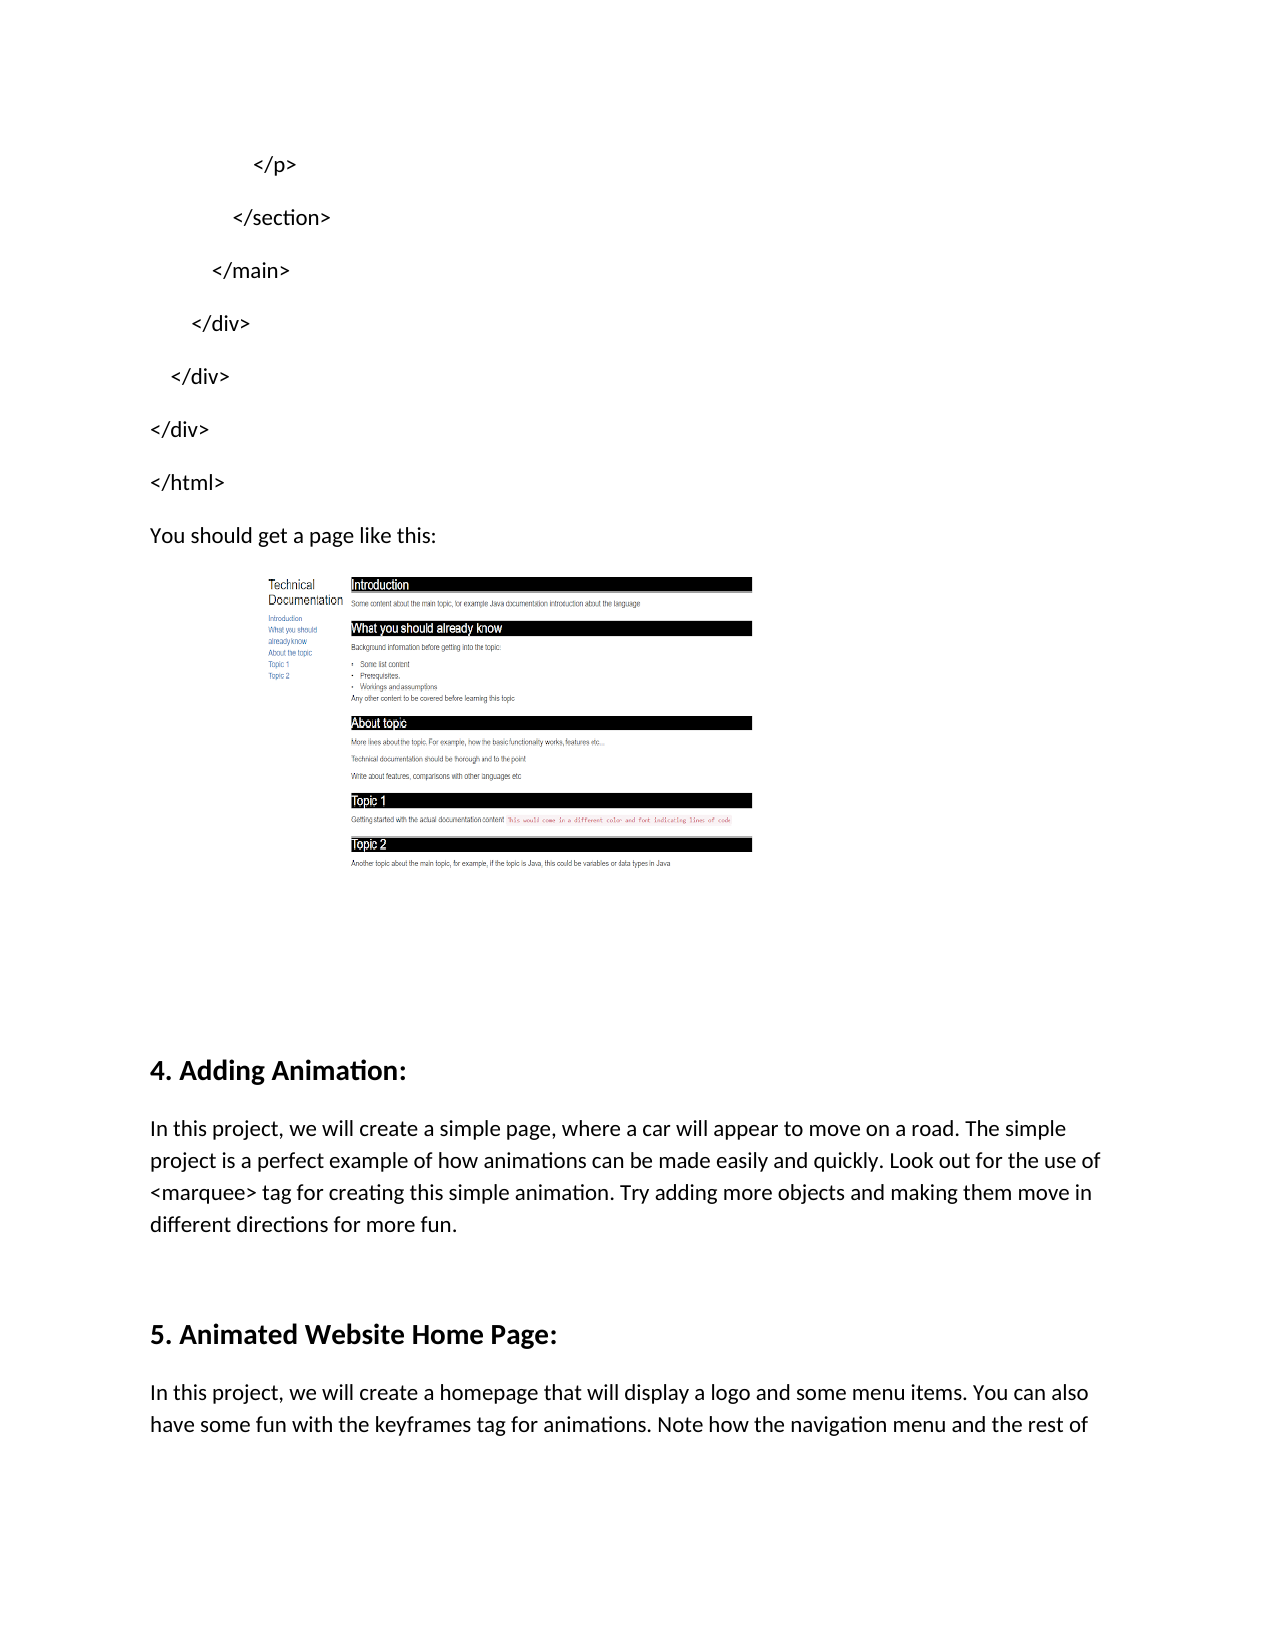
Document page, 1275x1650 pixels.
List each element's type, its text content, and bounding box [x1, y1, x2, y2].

text In this project, we will create a simple page, where a car will appear to move on a road. The simple project is a perfect example of how animations can be made easily and quickly. Look out for the use of <marquee> tag for creating this simple animation. Try adding more objects and making them move in different directions for more fun. [150, 1114, 1125, 1238]
text 5. Animated Website Home Page: [150, 1316, 1125, 1352]
text </div> [150, 309, 1125, 337]
text </section> [150, 203, 1125, 231]
text 4. Adding Animation: [150, 1052, 1125, 1087]
text </main> [150, 256, 1125, 284]
text </html> [150, 468, 1125, 496]
text </div> [150, 415, 1125, 443]
picture [263, 574, 757, 868]
text You should get a page like this: [150, 521, 1125, 549]
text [150, 1378, 1125, 1438]
text </div> [150, 362, 1125, 390]
text </p> [150, 150, 1125, 178]
